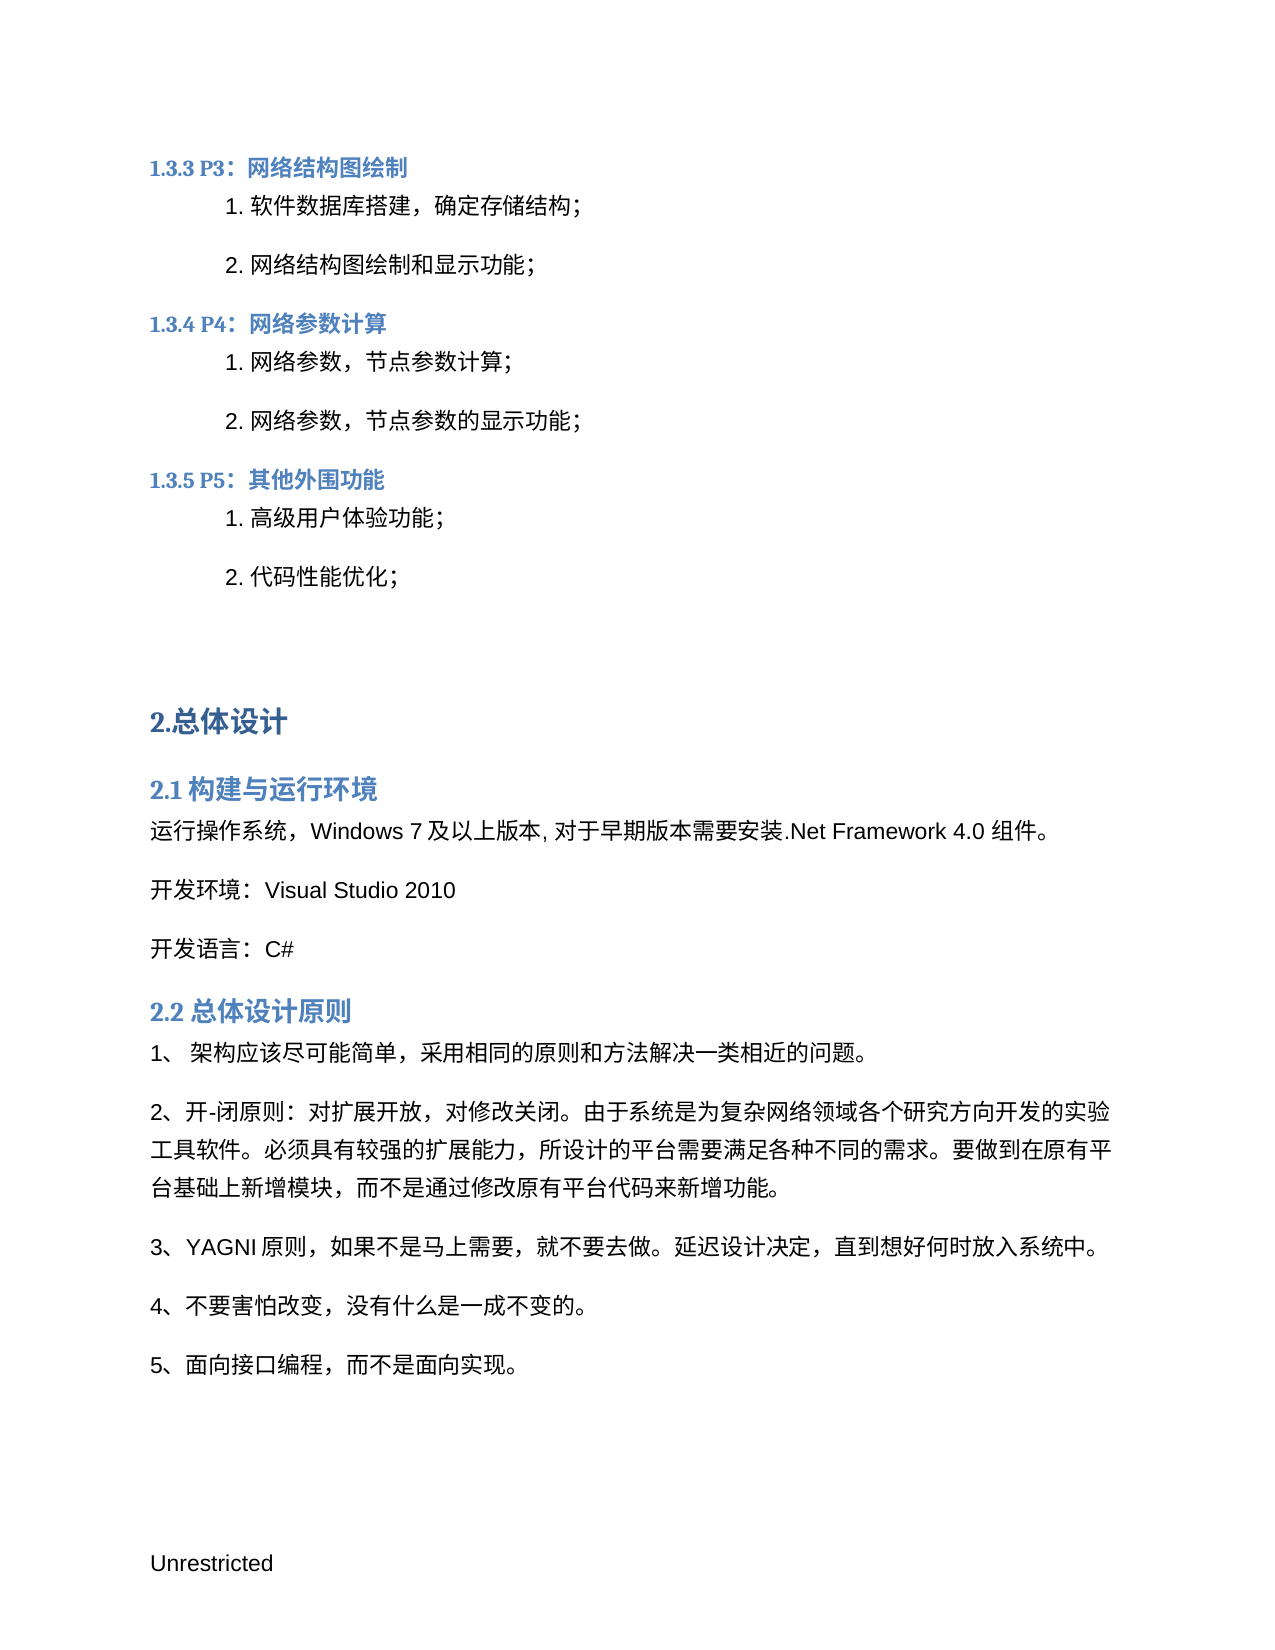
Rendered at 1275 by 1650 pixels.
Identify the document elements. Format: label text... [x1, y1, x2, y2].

text 4、不要害怕改变，没有什么是一成不变的。 [150, 1288, 1125, 1321]
subtitle 1.3.5 P5：其他外围功能 [150, 462, 1125, 495]
text 2、开-闭原则：对扩展开放，对修改关闭。由于系统是为复杂网络领域各个研究方向开发的实验工具软件。必须具有较强的扩展能力，所设计的平台需要满足各种不同的需求。要做到在原有平台基础上新增模块，而不是通过修改原有平台代码来新增功能。 [150, 1094, 1125, 1203]
text 3、YAGNI原则，如果不是马上需要，就不要去做。延迟设计决定，直到想好何时放入系统中。 [150, 1229, 1125, 1262]
text 1. 网络参数，节点参数计算； [150, 344, 1125, 377]
text 2. 网络结构图绘制和显示功能； [150, 247, 1125, 280]
text 运行操作系统，Windows 7及以上版本, 对于早期版本需要安装.Net Framework 4.0 组件。 [150, 813, 1125, 846]
text 2. 网络参数，节点参数的显示功能； [150, 403, 1125, 436]
subtitle 2.2 总体设计原则 [150, 990, 1125, 1029]
text 开发语言：C# [150, 931, 1125, 964]
subtitle 1.3.4 P4：网络参数计算 [150, 306, 1125, 339]
text 1、 架构应该尽可能简单，采用相同的原则和方法解决一类相近的问题。 [150, 1035, 1125, 1068]
subtitle 1.3.3 P3：网络结构图绘制 [150, 150, 1125, 183]
text 2. 代码性能优化； [150, 559, 1125, 592]
text 5、面向接口编程，而不是面向实现。 [150, 1347, 1125, 1380]
subtitle 2.总体设计 [150, 698, 1125, 741]
subtitle 2.1 构建与运行环境 [150, 768, 1125, 807]
text 开发环境：Visual Studio 2010 [150, 872, 1125, 905]
text 1. 高级用户体验功能； [150, 500, 1125, 533]
text 1. 软件数据库搭建，确定存储结构； [150, 188, 1125, 221]
